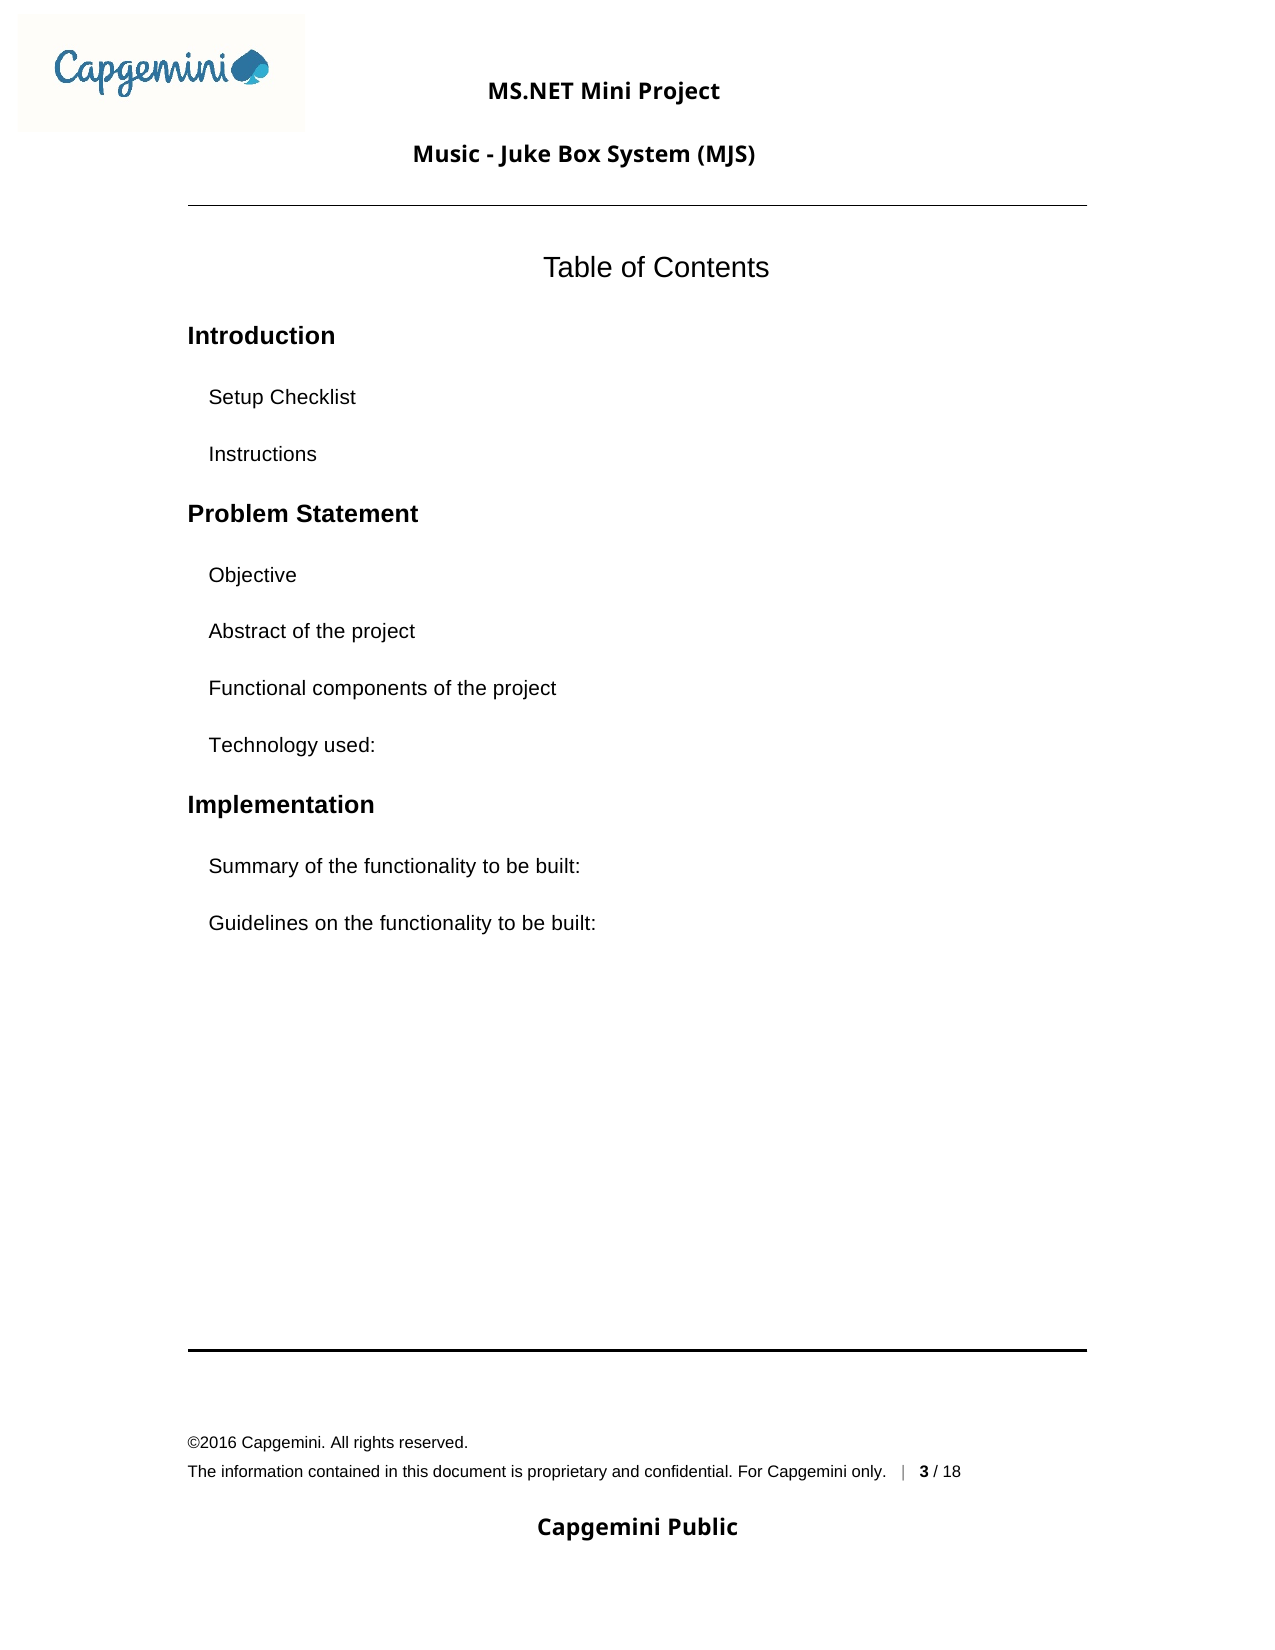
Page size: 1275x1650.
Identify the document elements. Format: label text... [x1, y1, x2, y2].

text Setup Checklist 4 [208, 385, 1012, 409]
picture [17, 14, 306, 132]
text Summary of the functionality to be built: 9 [208, 854, 1012, 878]
text Instructions 4 [208, 442, 1012, 466]
text Technology used: 8 [208, 733, 1012, 757]
text Functional components of the project 5 [208, 676, 1012, 700]
text Guidelines on the functionality to be built: 9 [208, 910, 1012, 934]
text Problem Statement 5 [187, 499, 1012, 527]
text Objective 5 [208, 563, 1012, 587]
text Abstract of the project 5 [208, 619, 1012, 643]
text Introduction 4 [187, 321, 1012, 350]
text Implementation 9 [187, 790, 1012, 818]
title Table of Contents [225, 250, 1087, 283]
